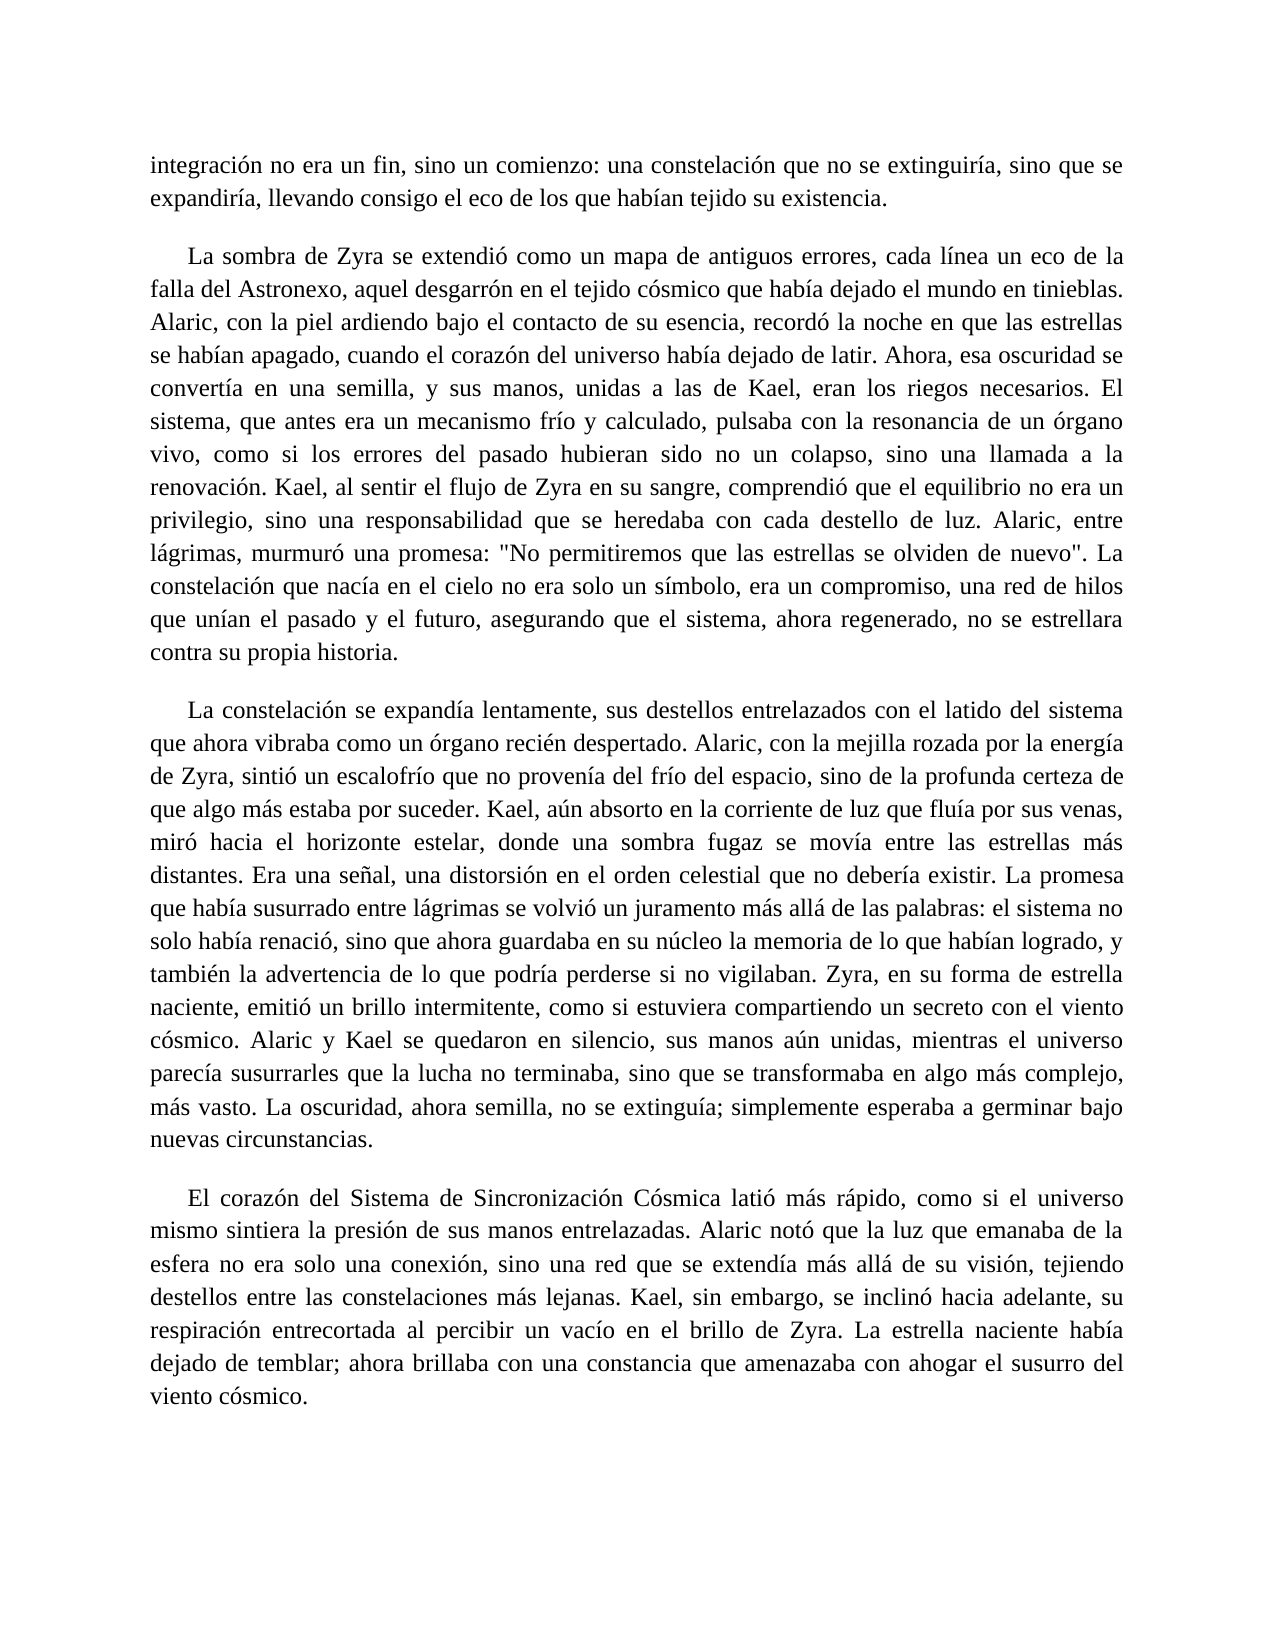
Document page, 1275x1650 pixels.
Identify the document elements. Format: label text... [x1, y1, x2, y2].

text La constelación se expandía lentamente, sus destellos entrelazados con el latido del sistema que ahora vibraba como un órgano recién despertado. Alaric, con la mejilla rozada por la energía de Zyra, sintió un escalofrío que no provenía del frío del espacio, sino de la profunda certeza de que algo más estaba por suceder. Kael, aún absorto en la corriente de luz que fluía por sus venas, miró hacia el horizonte estelar, donde una sombra fugaz se movía entre las estrellas más distantes. Era una señal, una distorsión en el orden celestial que no debería existir. La promesa que había susurrado entre lágrimas se volvió un juramento más allá de las palabras: el sistema no solo había renació, sino que ahora guardaba en su núcleo la memoria de lo que habían logrado, y también la advertencia de lo que podría perderse si no vigilaban. Zyra, en su forma de estrella naciente, emitió un brillo intermitente, como si estuviera compartiendo un secreto con el viento cósmico. Alaric y Kael se quedaron en silencio, sus manos aún unidas, mientras el universo parecía susurrarles que la lucha no terminaba, sino que se transformaba en algo más complejo, más vasto. La oscuridad, ahora semilla, no se extinguía; simplemente esperaba a germinar bajo nuevas circunstancias. [150, 695, 1125, 1153]
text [150, 150, 1125, 212]
text El corazón del Sistema de Sincronización Cósmica latió más rápido, como si el universo mismo sintiera la presión de sus manos entrelazadas. Alaric notó que la luz que emanaba de la esfera no era solo una conexión, sino una red que se extendía más allá de su visión, tejiendo destellos entre las constelaciones más lejanas. Kael, sin embargo, se inclinó hacia adelante, su respiración entrecortada al percibir un vacío en el brillo de Zyra. La estrella naciente había dejado de temblar; ahora brillaba con una constancia que amenazaba con ahogar el susurro del viento cósmico. [150, 1183, 1125, 1409]
text La sombra de Zyra se extendió como un mapa de antiguos errores, cada línea un eco de la falla del Astronexo, aquel desgarrón en el tejido cósmico que había dejado el mundo en tinieblas. Alaric, con la piel ardiendo bajo el contacto de su esencia, recordó la noche en que las estrellas se habían apagado, cuando el corazón del universo había dejado de latir. Ahora, esa oscuridad se convertía en una semilla, y sus manos, unidas a las de Kael, eran los riegos necesarios. El sistema, que antes era un mecanismo frío y calculado, pulsaba con la resonancia de un órgano vivo, como si los errores del pasado hubieran sido no un colapso, sino una llamada a la renovación. Kael, al sentir el flujo de Zyra en su sangre, comprendió que el equilibrio no era un privilegio, sino una responsabilidad que se heredaba con cada destello de luz. Alaric, entre lágrimas, murmuró una promesa: "No permitiremos que las estrellas se olviden de nuevo". La constelación que nacía en el cielo no era solo un símbolo, era un compromiso, una red de hilos que unían el pasado y el futuro, asegurando que el sistema, ahora regenerado, no se estrellara contra su propia historia. [150, 241, 1125, 666]
